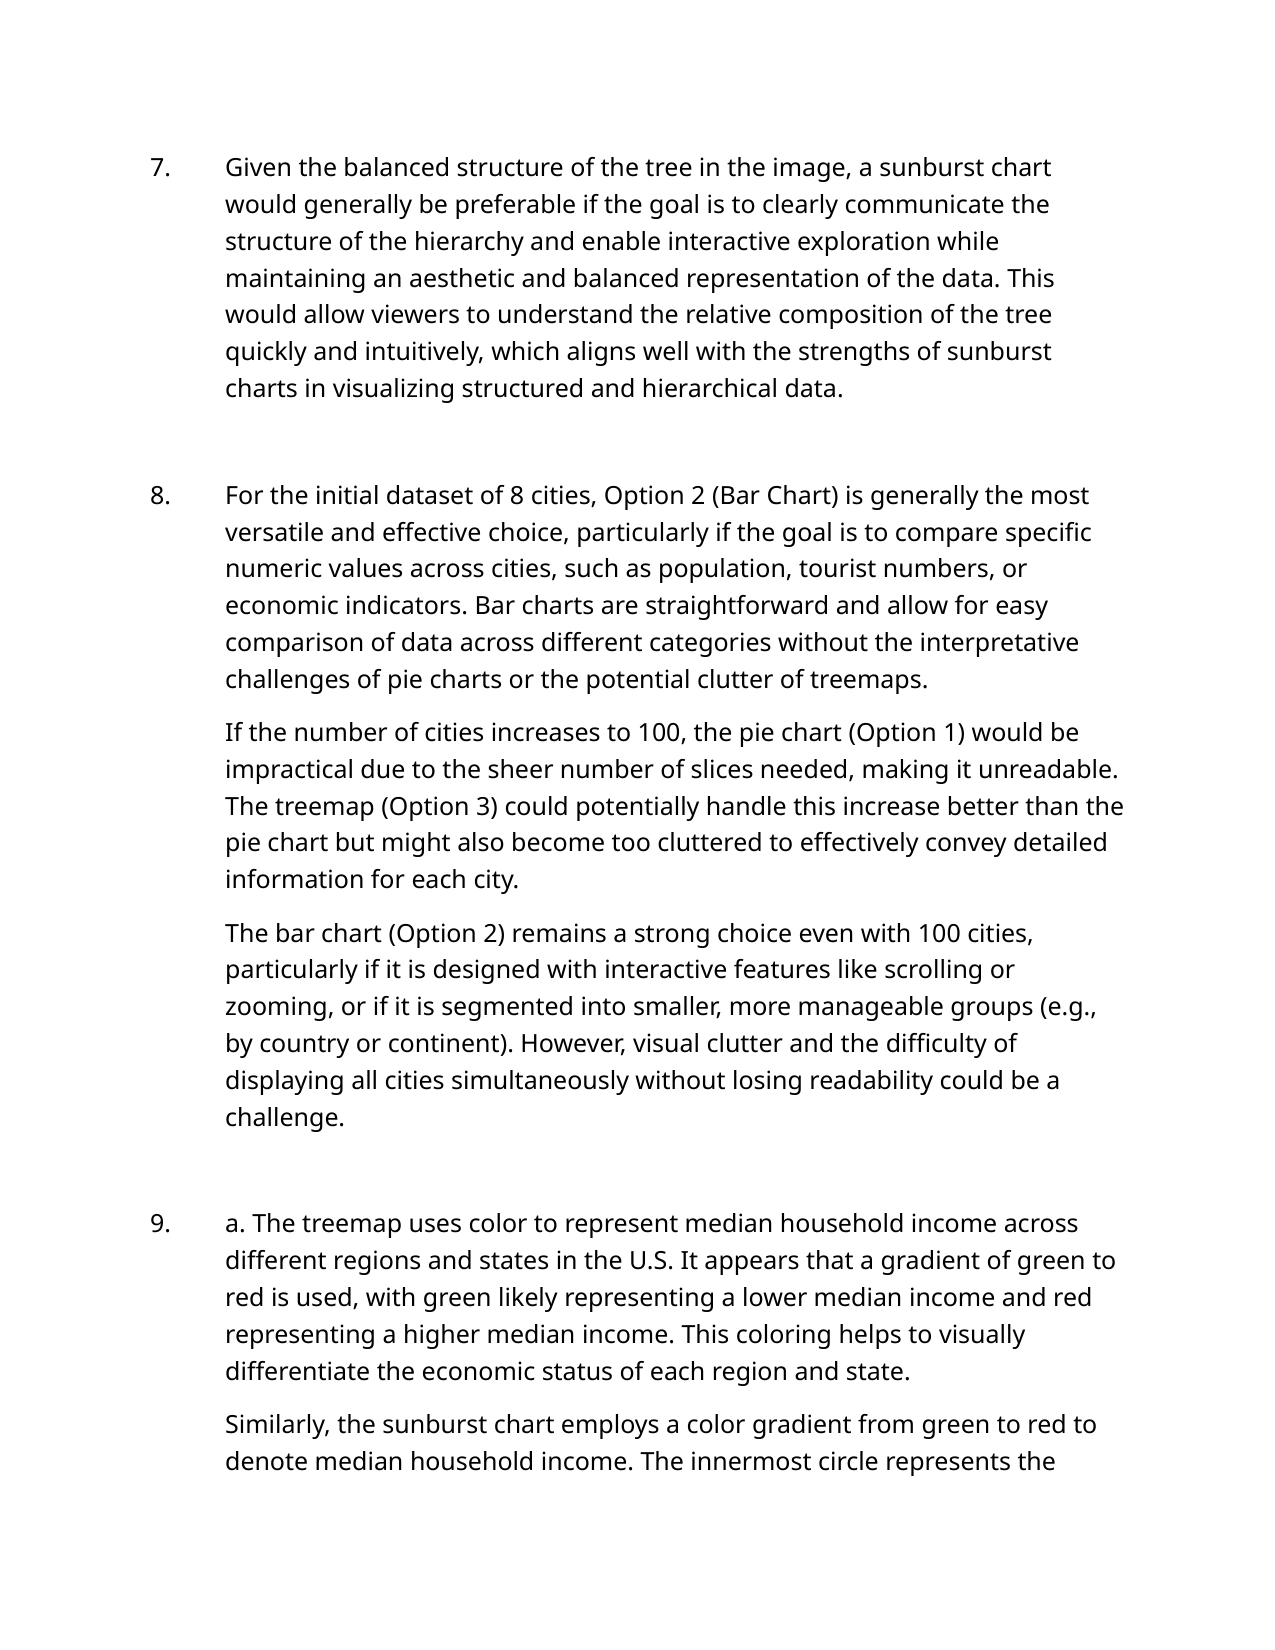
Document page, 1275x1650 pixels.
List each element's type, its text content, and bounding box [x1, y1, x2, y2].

text 9. a. The treemap uses color to represent median household income across different regions and states in the U.S. It appears that a gradient of green to red is used, with green likely representing a lower median income and red representing a higher median income. This coloring helps to visually differentiate the economic status of each region and state. [150, 1206, 1125, 1387]
text The bar chart (Option 2) remains a strong choice even with 100 cities, particularly if it is designed with interactive features like scrolling or zooming, or if it is segmented into smaller, more manageable groups (e.g., by country or continent). However, visual clutter and the difficulty of displaying all cities simultaneously without losing readability could be a challenge. [225, 915, 1125, 1133]
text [225, 1407, 1125, 1477]
text 8. For the initial dataset of 8 cities, Option 2 (Bar Chart) is generally the most versatile and effective choice, particularly if the goal is to compare specific numeric values across cities, such as population, tourist numbers, or economic indicators. Bar charts are straightforward and allow for easy comparison of data across different categories without the interpretative challenges of pie charts or the potential clutter of treemaps. [150, 477, 1125, 695]
text If the number of cities increases to 100, the pie chart (Option 1) would be impractical due to the sheer number of slices needed, making it unreadable. The treemap (Option 3) could potentially handle this increase better than the pie chart but might also become too cluttered to effectively convey detailed information for each city. [225, 715, 1125, 896]
text 7. Given the balanced structure of the tree in the image, a sunburst chart would generally be preferable if the goal is to clearly communicate the structure of the hierarchy and enable interactive exploration while maintaining an aesthetic and balanced representation of the data. This would allow viewers to understand the relative composition of the tree quickly and intuitively, which aligns well with the strengths of sunburst charts in visualizing structured and hierarchical data. [150, 150, 1125, 405]
